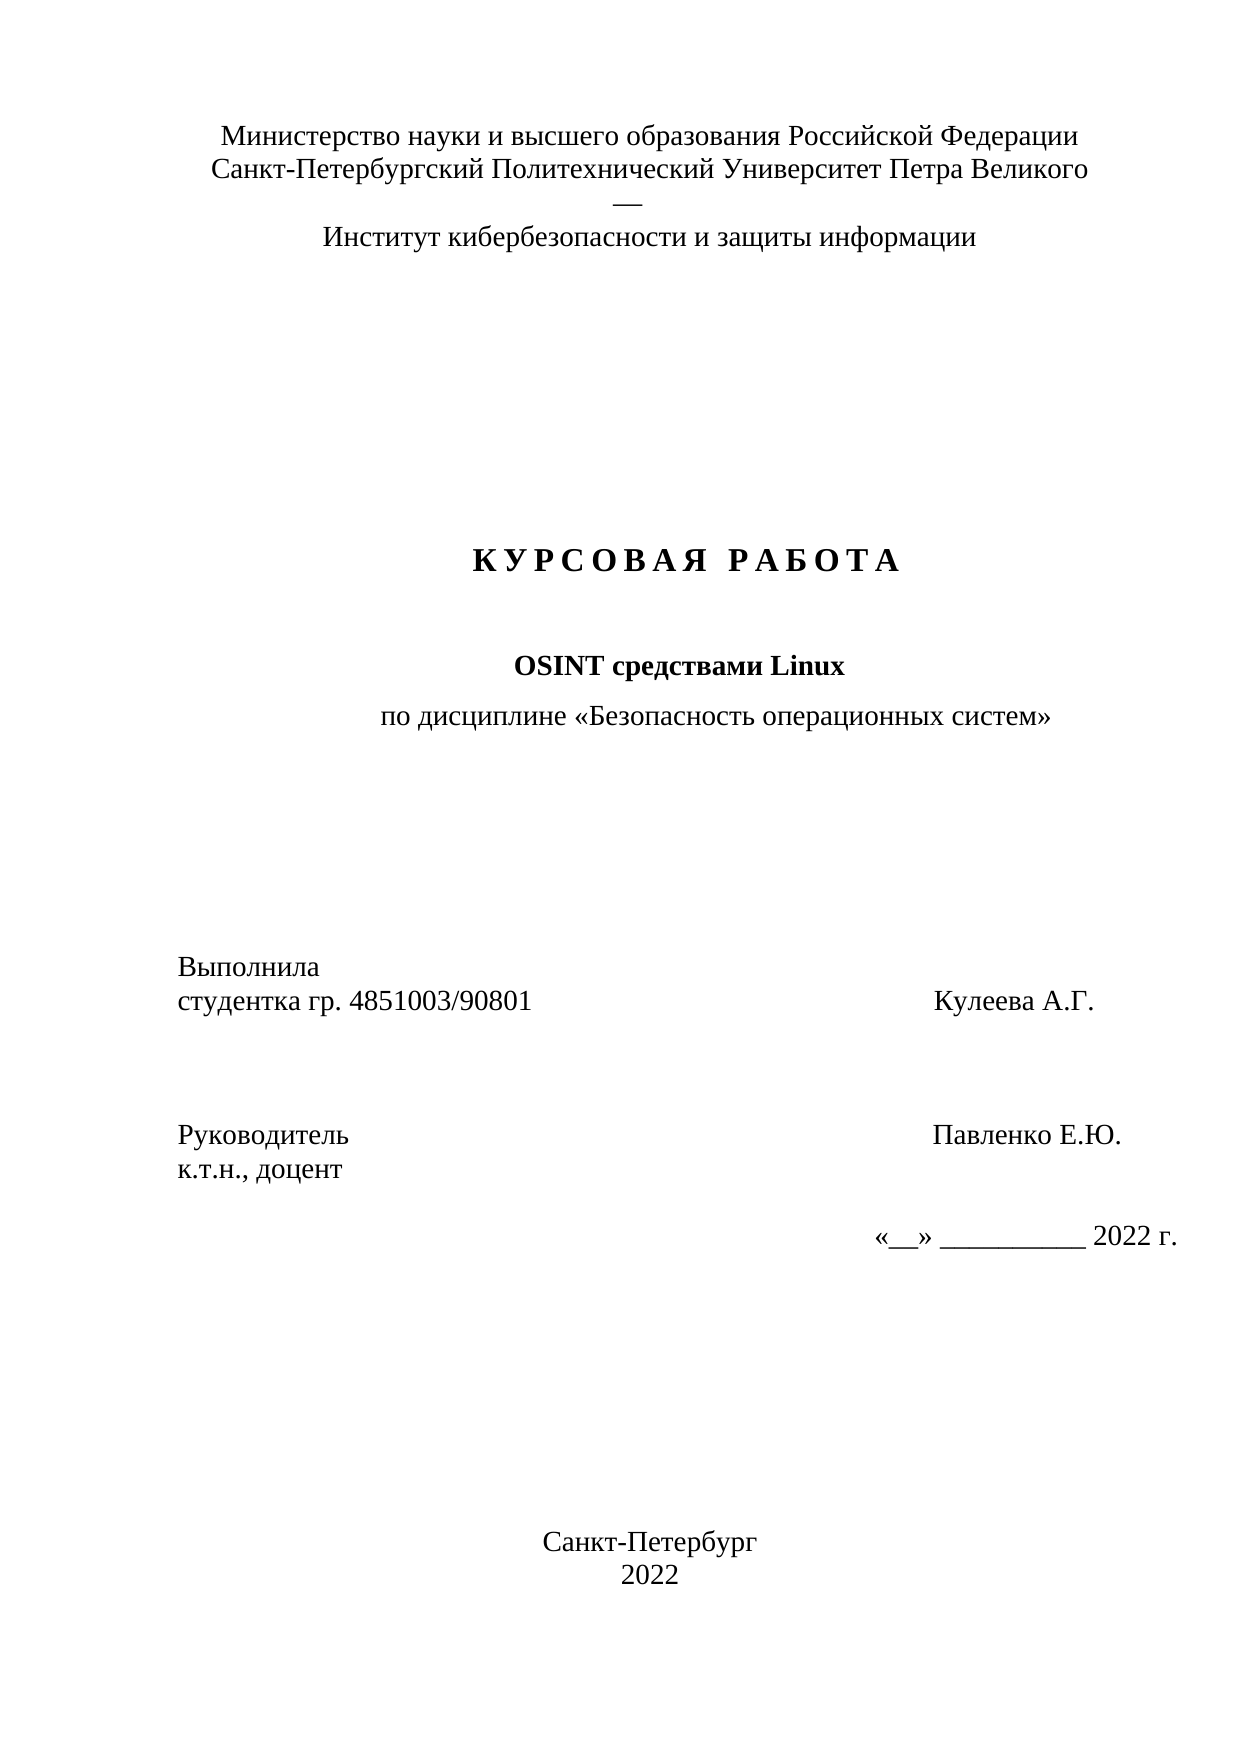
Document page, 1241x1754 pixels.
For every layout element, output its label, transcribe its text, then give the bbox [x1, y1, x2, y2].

text OSINT средствами Linux [177, 648, 1181, 681]
text по дисциплине «Безопасность операционных систем» [177, 698, 1181, 731]
list Выполнила [177, 949, 1181, 983]
list 2022 [118, 1557, 1181, 1591]
list к.т.н., доцент [177, 1151, 1181, 1184]
list Санкт-Петербургский Политехнический Университет Петра Великого [118, 152, 1181, 185]
list Институт кибербезопасности и защиты информации [118, 219, 1181, 252]
list студентка гр. 4851003/90801 Кулеева А.Г. [177, 983, 1181, 1017]
list «__» __________ 2022 г. [177, 1218, 1181, 1251]
list Министерство науки и высшего образования Российской Федерации [118, 118, 1181, 152]
list — [74, 185, 1181, 219]
list Руководитель Павленко Е.Ю. [177, 1117, 1181, 1151]
list Санкт-Петербург [118, 1524, 1181, 1557]
text КУРСОВАЯ РАБОТА [398, 540, 1181, 578]
